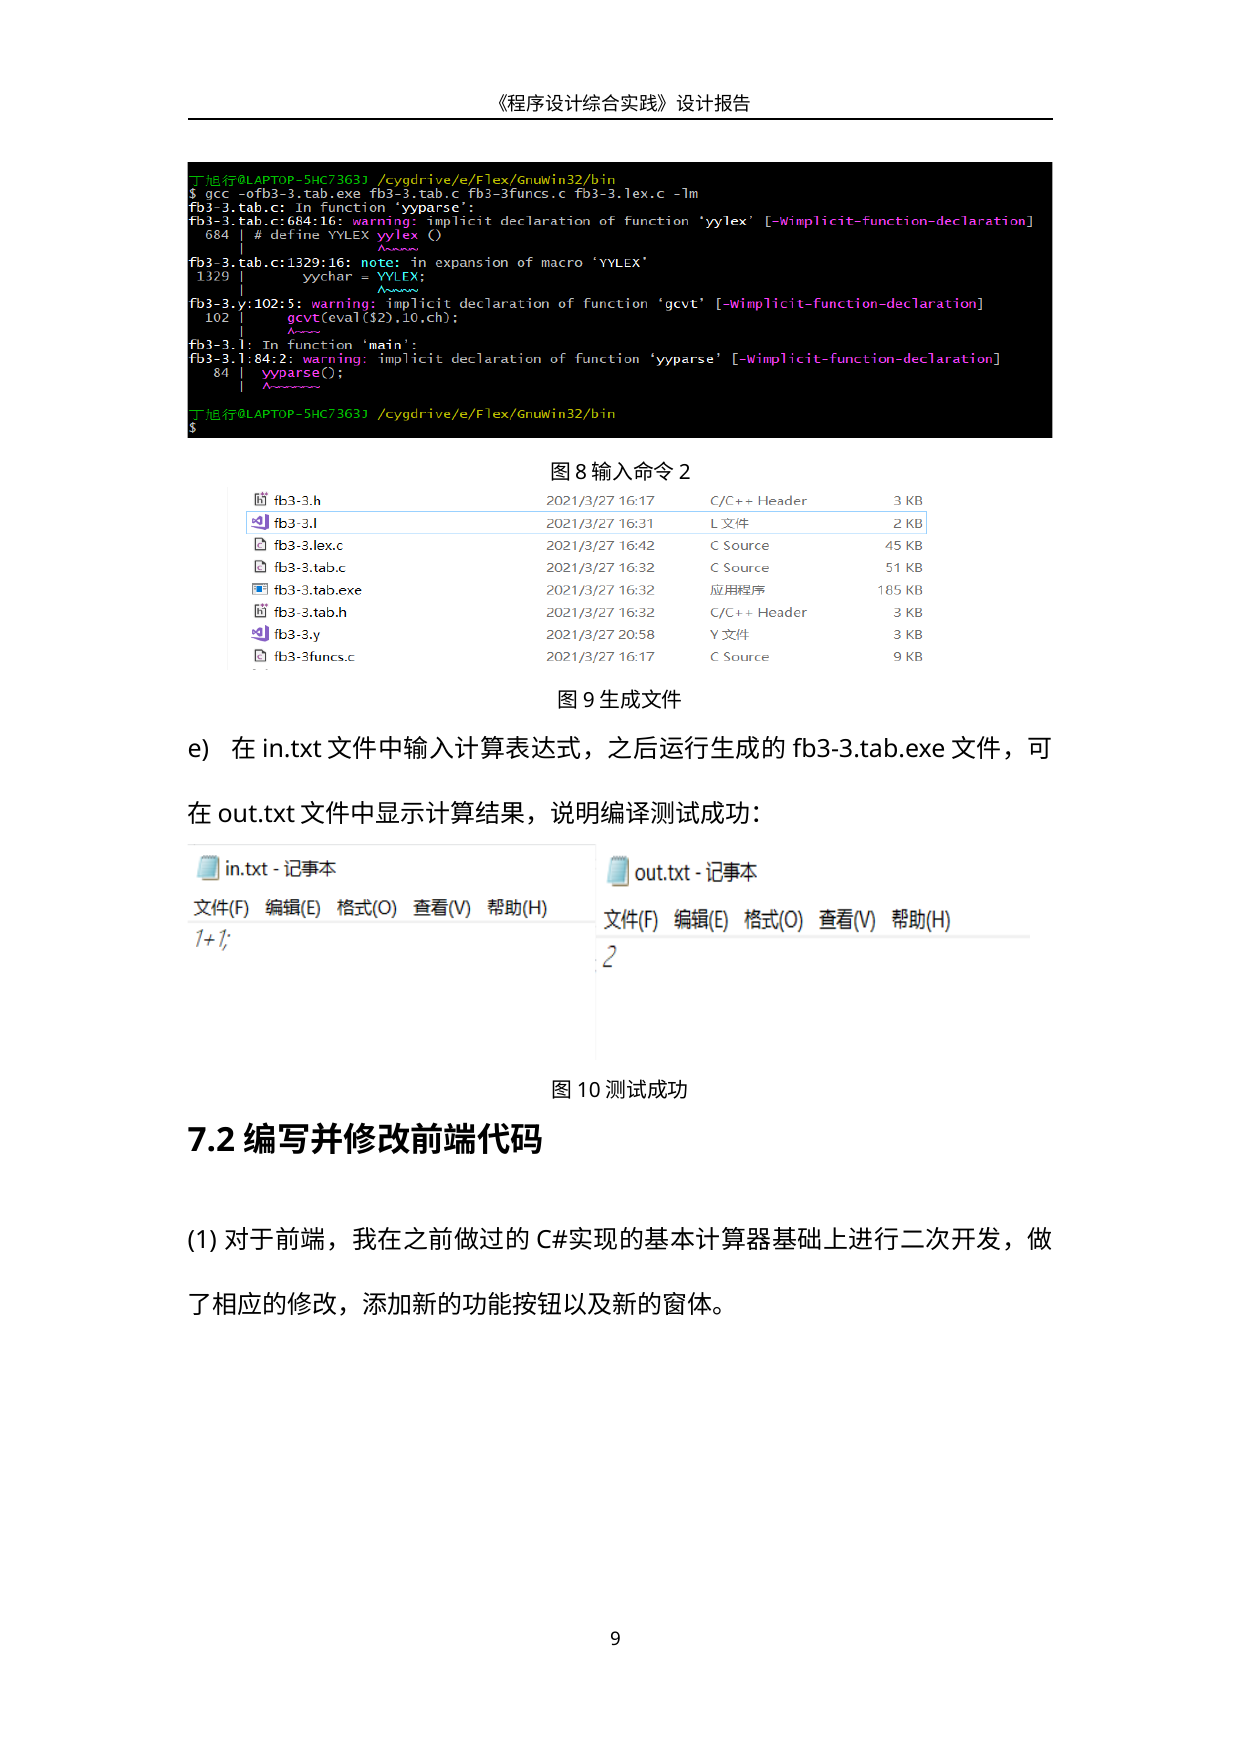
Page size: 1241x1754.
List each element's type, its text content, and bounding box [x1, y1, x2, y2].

picture [187, 162, 1053, 438]
picture [187, 844, 1030, 1060]
text 图9 生成文件 [187, 682, 1053, 714]
picture [206, 487, 1035, 670]
subtitle 7.2 编写并修改前端代码 [187, 1104, 1053, 1169]
text 图10 测试成功 [187, 1072, 1053, 1104]
text 图8 输入命令2 [187, 454, 1053, 487]
text (1) 对于前端，我在之前做过的C#实现的基本计算器基础上进行二次开发，做了相应的修改，添加新的功能按钮以及新的窗体。 [187, 1205, 1053, 1335]
list 在in.txt文件中输入计算表达式，之后运行生成的fb3-3.tab.exe文件，可在out.txt文件中显示计算结果，说明编译测试成功： [187, 714, 1053, 844]
